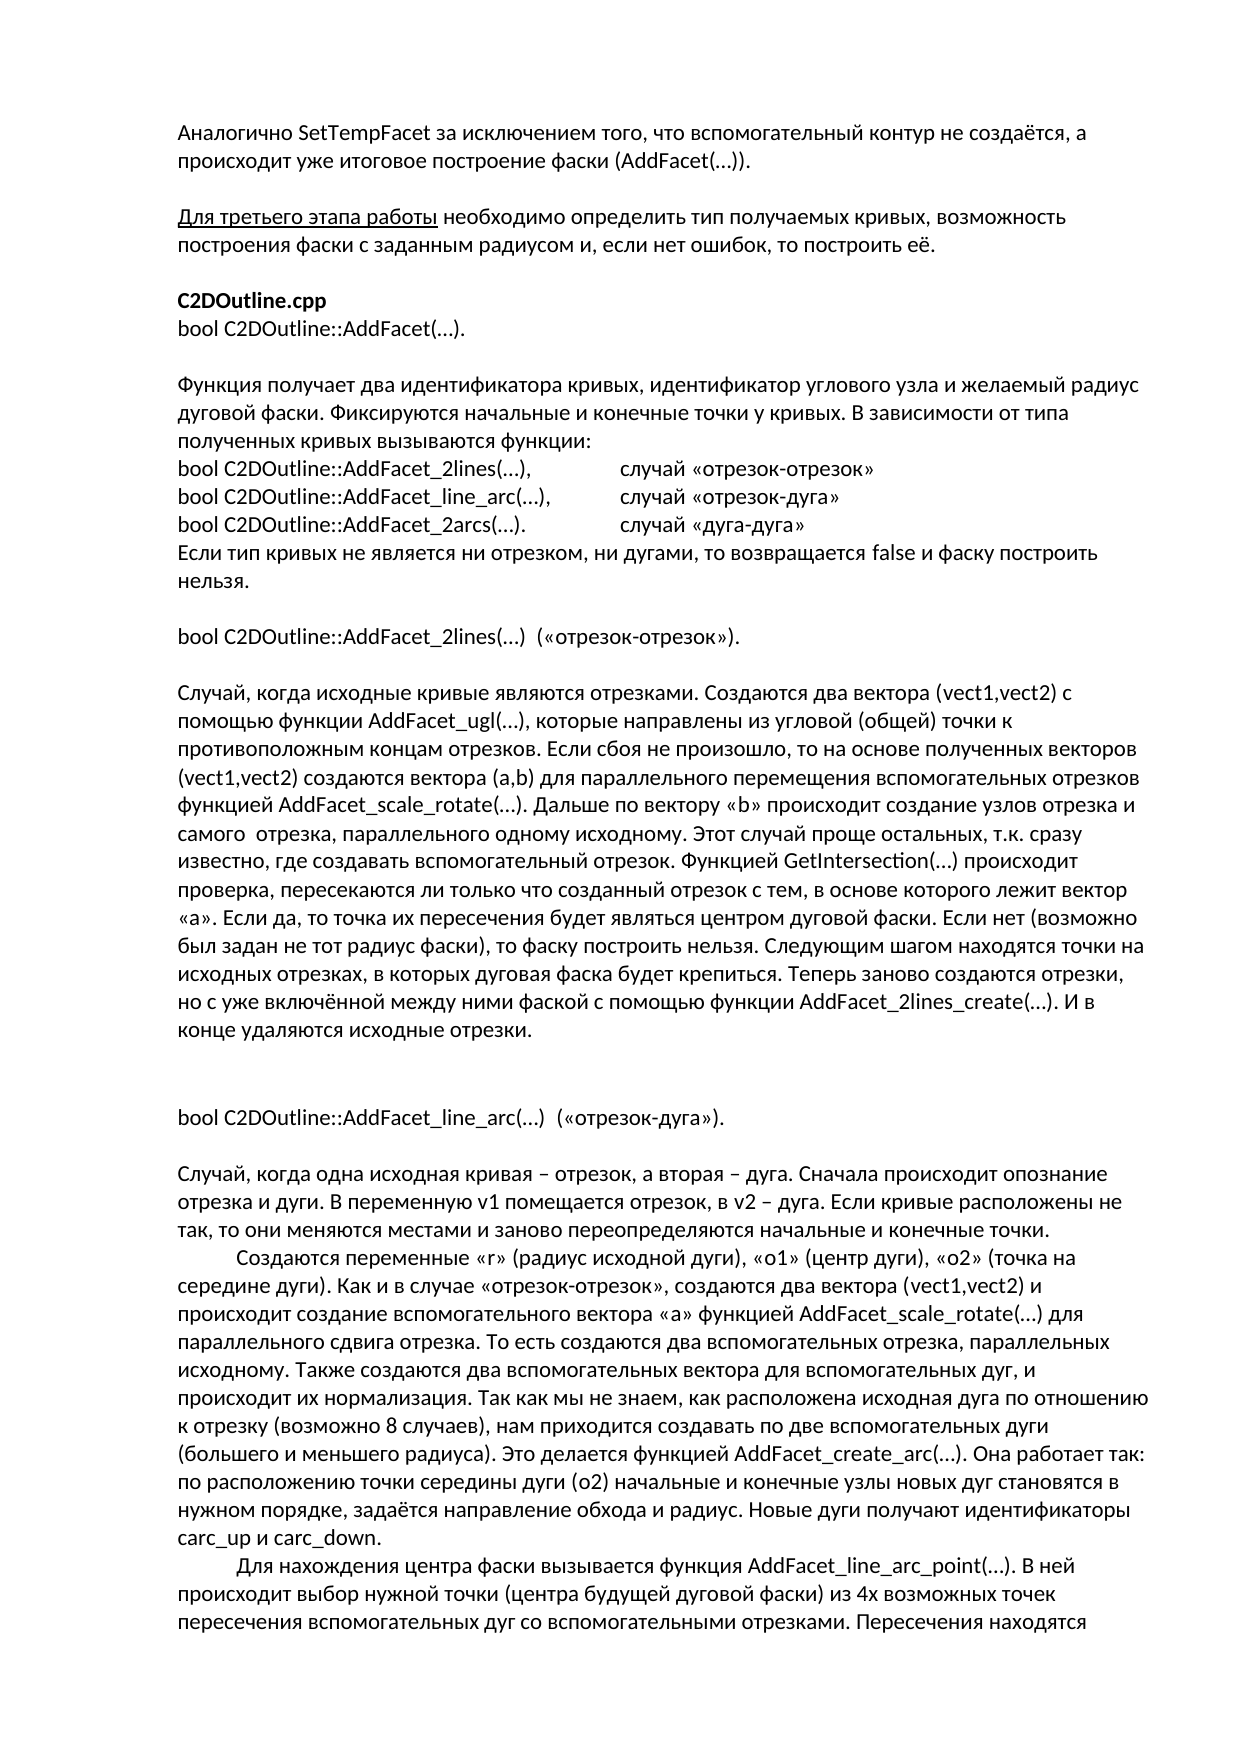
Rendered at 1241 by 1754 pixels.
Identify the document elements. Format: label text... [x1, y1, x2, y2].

text Случай, когда исходные кривые являются отрезками. Создаются два вектора (vect1,vect2) с помощью функции AddFacet_ugl(…), которые направлены из угловой (общей) точки к противоположным концам отрезков. Если сбоя не произошло, то на основе полученных векторов (vect1,vect2) создаются вектора (a,b) для параллельного перемещения вспомогательных отрезков функцией AddFacet_scale_rotate(…). Дальше по вектору «b» происходит создание узлов отрезка и самого отрезка, параллельного одному исходному. Этот случай проще остальных, т.к. сразу известно, где создавать вспомогательный отрезок. Функцией GetIntersection(…) происходит проверка, пересекаются ли только что созданный отрезок с тем, в основе которого лежит вектор «a». Если да, то точка их пересечения будет являться центром дуговой фаски. Если нет (возможно был задан не тот радиус фаски), то фаску построить нельзя. Следующим шагом находятся точки на исходных отрезках, в которых дуговая фаска будет крепиться. Теперь заново создаются отрезки, но с уже включённой между ними фаской с помощью функции AddFacet_2lines_create(…). И в конце удаляются исходные отрезки. [177, 678, 1152, 1043]
text bool C2DOutline::AddFacet_line_arc(…) («отрезок-дуга»). [177, 1103, 1152, 1131]
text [177, 1551, 1152, 1635]
text C2DOutline.cpp [177, 286, 1152, 314]
text bool C2DOutline::AddFacet_2lines(…) («отрезок-отрезок»). [177, 622, 1152, 651]
text bool C2DOutline::AddFacet_line_arc(…), случай «отрезок-дуга» [177, 482, 1152, 510]
text bool C2DOutline::AddFacet_2lines(…), случай «отрезок-отрезок» [177, 454, 1152, 482]
text Если тип кривых не является ни отрезком, ни дугами, то возвращается false и фаску построить нельзя. [177, 538, 1152, 594]
text Функция получает два идентификатора кривых, идентификатор углового узла и желаемый радиус дуговой фаски. Фиксируются начальные и конечные точки у кривых. В зависимости от типа полученных кривых вызываются функции: [177, 370, 1152, 454]
text Создаются переменные «r» (радиус исходной дуги), «o1» (центр дуги), «o2» (точка на середине дуги). Как и в случае «отрезок-отрезок», создаются два вектора (vect1,vect2) и происходит создание вспомогательного вектора «a» функцией AddFacet_scale_rotate(…) для параллельного сдвига отрезка. То есть создаются два вспомогательных отрезка, параллельных исходному. Также создаются два вспомогательных вектора для вспомогательных дуг, и происходит их нормализация. Так как мы не знаем, как расположена исходная дуга по отношению к отрезку (возможно 8 случаев), нам приходится создавать по две вспомогательных дуги (большего и меньшего радиуса). Это делается функцией AddFacet_create_arc(…). Она работает так: по расположению точки середины дуги (o2) начальные и конечные узлы новых дуг становятся в нужном порядке, задаётся направление обхода и радиус. Новые дуги получают идентификаторы carc_up и carc_down. [177, 1243, 1152, 1551]
text bool C2DOutline::AddFacet(…). [177, 314, 1152, 342]
text Для третьего этапа работы необходимо определить тип получаемых кривых, возможность построения фаски с заданным радиусом и, если нет ошибок, то построить её. [177, 202, 1152, 258]
text Аналогично SetTempFacet за исключением того, что вспомогательный контур не создаётся, а происходит уже итоговое построение фаски (AddFacet(…)). [177, 118, 1152, 174]
text bool C2DOutline::AddFacet_2arcs(…). случай «дуга-дуга» [177, 510, 1152, 538]
text Случай, когда одна исходная кривая – отрезок, а вторая – дуга. Сначала происходит опознание отрезка и дуги. В переменную v1 помещается отрезок, в v2 – дуга. Если кривые расположены не так, то они меняются местами и заново переопределяются начальные и конечные точки. [177, 1159, 1152, 1243]
